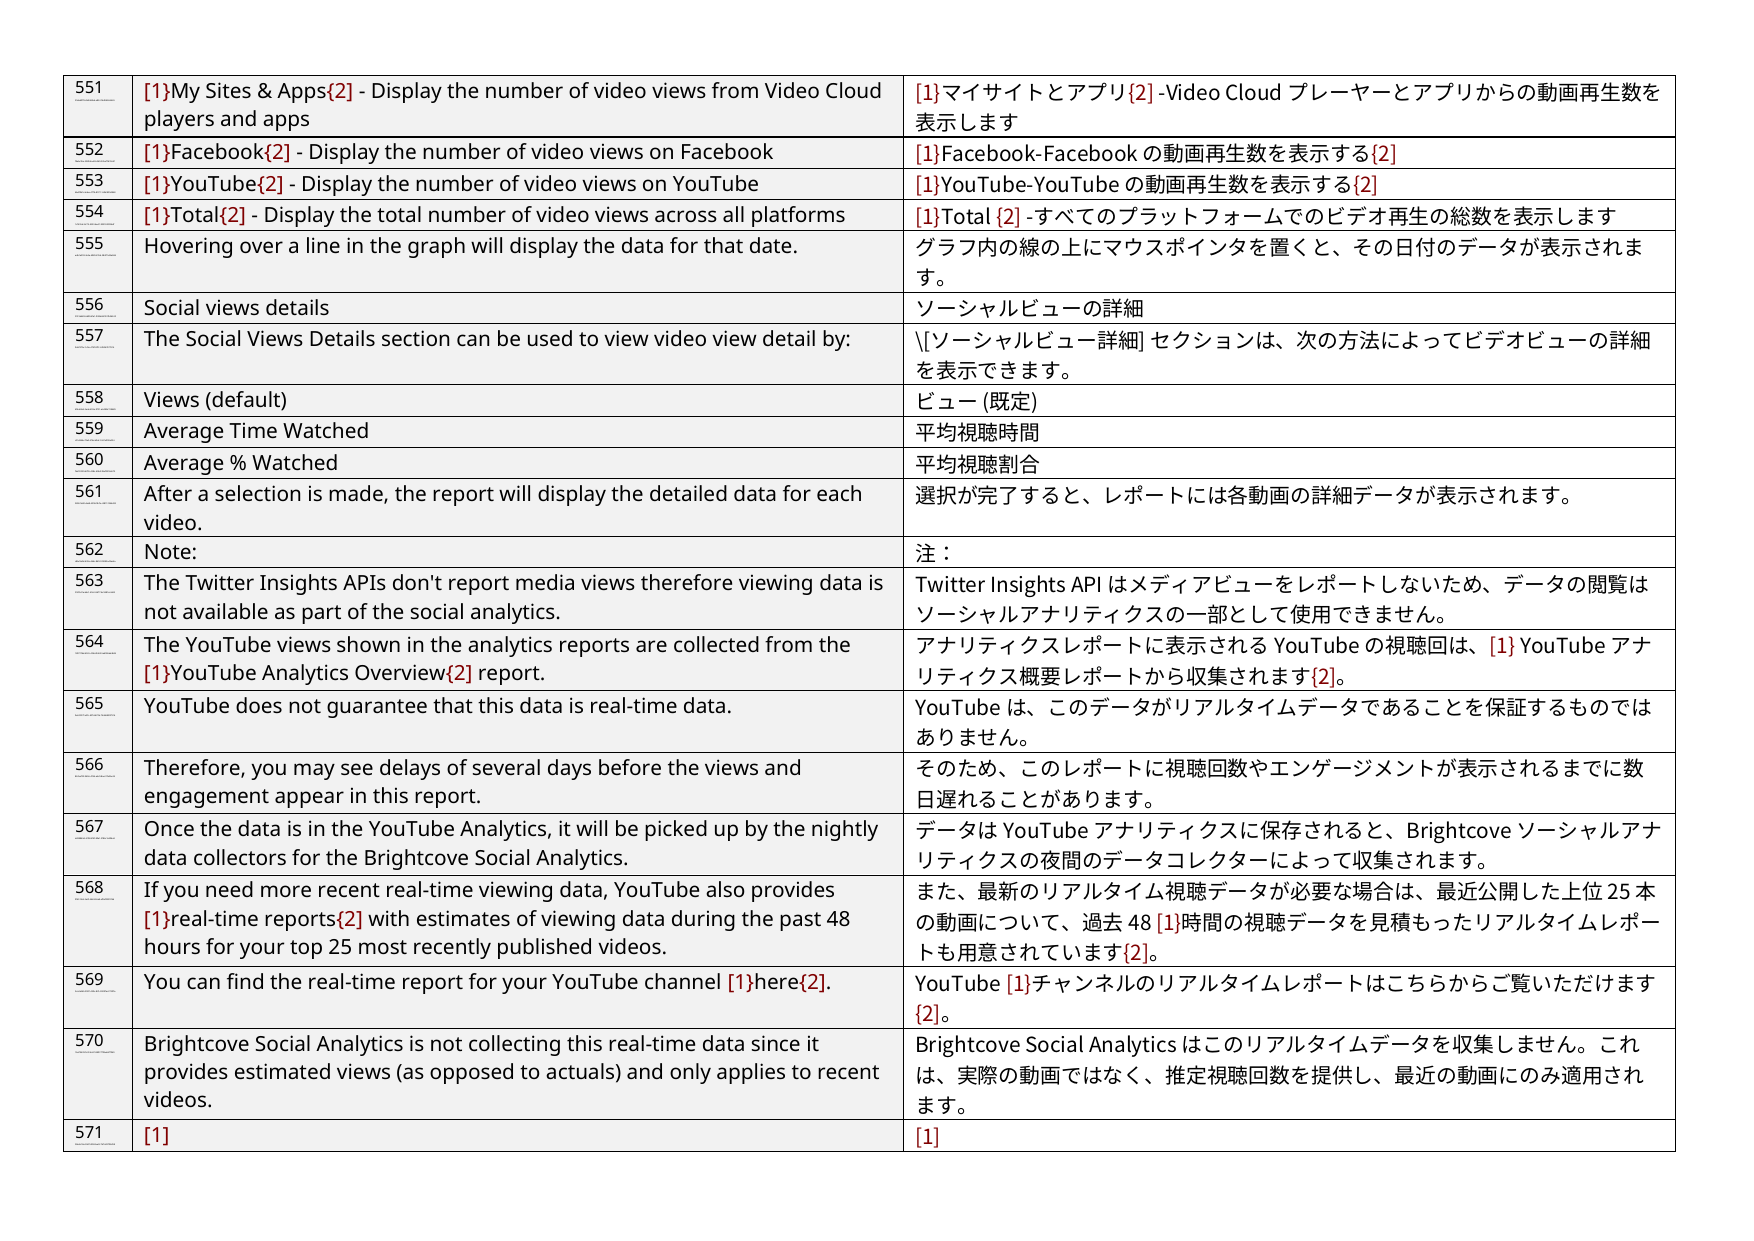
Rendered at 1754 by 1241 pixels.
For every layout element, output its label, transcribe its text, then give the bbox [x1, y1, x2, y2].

table_cell The Twitter Insights APIs don't report media views therefore viewing data is not available as part of the social analytics. [133, 568, 903, 629]
table_cell ビュー (既定) [904, 385, 1675, 416]
table_cell [1}My Sites & Apps{2] - Display the number of video views from Video Cloud players and apps [133, 76, 903, 136]
table_cell グラフ内の線の上にマウスポインタを置くと、その日付のデータが表示されます。 [904, 231, 1675, 292]
table_cell The YouTube views shown in the analytics reports are collected from the [1}YouTube Analytics Overview{2] report. [133, 630, 903, 690]
table_cell [1}Facebook{2] - Display the number of video views on Facebook [133, 138, 903, 168]
table_cell 561 38361dd2-dac8-4596-9b7a-c38112344d35 [64, 479, 132, 536]
table_cell 551 55dad9ff-b2d8-48bd-a8b1-f6dfc4b56465 [64, 76, 132, 136]
table_cell [1] [904, 1120, 1675, 1151]
table_cell [1}YouTube{2] - Display the number of video views on YouTube [133, 169, 903, 199]
table_cell YouTube は、このデータがリアルタイムデータであることを保証するものではありません。 [904, 691, 1675, 752]
table_cell [1}YouTube-YouTubeの動画再生数を表示する{2] [904, 169, 1675, 199]
table_cell YouTube [1}チャンネルのリアルタイムレポートはこちらからご覧いただけます{2]。 [904, 967, 1675, 1028]
table_cell Once the data is in the YouTube Analytics, it will be picked up by the nightly data collectors for the Brightcove Social Analytics. [133, 814, 903, 874]
table_cell Note: [133, 537, 903, 567]
table_cell アナリティクスレポートに表示される YouTube の視聴回は、[1} YouTube アナリティクス概要レポートから収集されます{2]。 [904, 630, 1675, 690]
table_cell Average % Watched [133, 448, 903, 478]
table_cell 568 0fb125c6-5a6f-4b63-b5e8-af0af032976d [64, 876, 132, 966]
table_cell 注： [904, 537, 1675, 567]
table_cell 569 5ca2a5b5-2007-430c-8214-0097ac27597e [64, 967, 132, 1028]
table_cell データは YouTube アナリティクスに保存されると、Brightcoveソーシャルアナリティクスの夜間のデータコレクターによって収集されます。 [904, 814, 1675, 874]
table_cell [1}マイサイトとアプリ{2] -Video Cloud プレーヤーとアプリからの動画再生数を表示します [904, 76, 1675, 136]
table_cell Brightcove Social Analytics はこのリアルタイムデータを収集しません。これは、実際の動画ではなく、推定視聴回数を提供し、最近の動画にのみ適用されます。 [904, 1029, 1675, 1119]
table_cell [1] [133, 1120, 903, 1151]
table_cell Hovering over a line in the graph will display the data for that date. [133, 231, 903, 292]
table_cell 567 dd388b5d-6198-4fbf-89e1-5f86c1a30ba3 [64, 814, 132, 874]
table_cell 557 9da757bc-1c9e-474f-8f7c-24506767f314 [64, 324, 132, 384]
table_cell ソーシャルビューの詳細 [904, 293, 1675, 323]
table_cell 選択が完了すると、レポートには各動画の詳細データが表示されます。 [904, 479, 1675, 536]
table_cell YouTube does not guarantee that this data is real-time data. [133, 691, 903, 752]
table_cell Twitter Insights API はメディアビューをレポートしないため、データの閲覧はソーシャルアナリティクスの一部として使用できません。 [904, 568, 1675, 629]
table_cell \[ソーシャルビュー詳細] セクションは、次の方法によってビデオビューの詳細を表示できます。 [904, 324, 1675, 384]
table_cell Average Time Watched [133, 417, 903, 447]
table_cell You can find the real-time report for your YouTube channel [1}here{2]. [133, 967, 903, 1028]
table_cell また、最新のリアルタイム視聴データが必要な場合は、最近公開した上位 25 本の動画について、過去 48 [1}時間の視聴データを見積もったリアルタイムレポートも用意されています{2]。 [904, 876, 1675, 966]
table_cell 565 0e24227f-e3fc-407d-b72b-744668307916 [64, 691, 132, 752]
table_cell 564 18071fdd-b165-42b4-9463-5ad036ab4846 [64, 630, 132, 690]
table_cell [1}Total{2] - Display the total number of video views across all platforms [133, 200, 903, 230]
table_cell Brightcove Social Analytics is not collecting this real-time data since it provides estimated views (as opposed to actuals) and only applies to recent videos. [133, 1029, 903, 1119]
table_cell 570 1ba79439-fc22-4a57-8897-f70be66f7040 [64, 1029, 132, 1119]
table_cell The Social Views Details section can be used to view video view detail by: [133, 324, 903, 384]
table_cell そのため、このレポートに視聴回数やエンゲージメントが表示されるまでに数日遅れることがあります。 [904, 753, 1675, 813]
table_cell Social views details [133, 293, 903, 323]
table_cell Therefore, you may see delays of several days before the views and engagement appear in this report. [133, 753, 903, 813]
table_cell 555 edb1a393-2e3e-4985-815d-584f15d3ab96 [64, 231, 132, 292]
table_cell Views (default) [133, 385, 903, 416]
table_cell 566 8b7aef25-9b56-4764-a4c9-8acc27e3bc44 [64, 753, 132, 813]
table_cell 平均視聴割合 [904, 448, 1675, 478]
table_cell [1}Total {2] -すべてのプラットフォームでのビデオ再生の総数を表示します [904, 200, 1675, 230]
table_cell 平均視聴時間 [904, 417, 1675, 447]
table_cell 563 252f641e-b6c1-49a1-8d77-bc9481cc4a93 [64, 568, 132, 629]
table_cell [1}Facebook-Facebookの動画再生数を表示する{2] [904, 138, 1675, 168]
table_cell If you need more recent real-time viewing data, YouTube also provides [1}real-time reports{2] with estimates of viewing data during the past 48 hours for your top 25 most recently published videos. [133, 876, 903, 966]
table_cell After a selection is made, the report will display the detailed data for each video. [133, 479, 903, 536]
